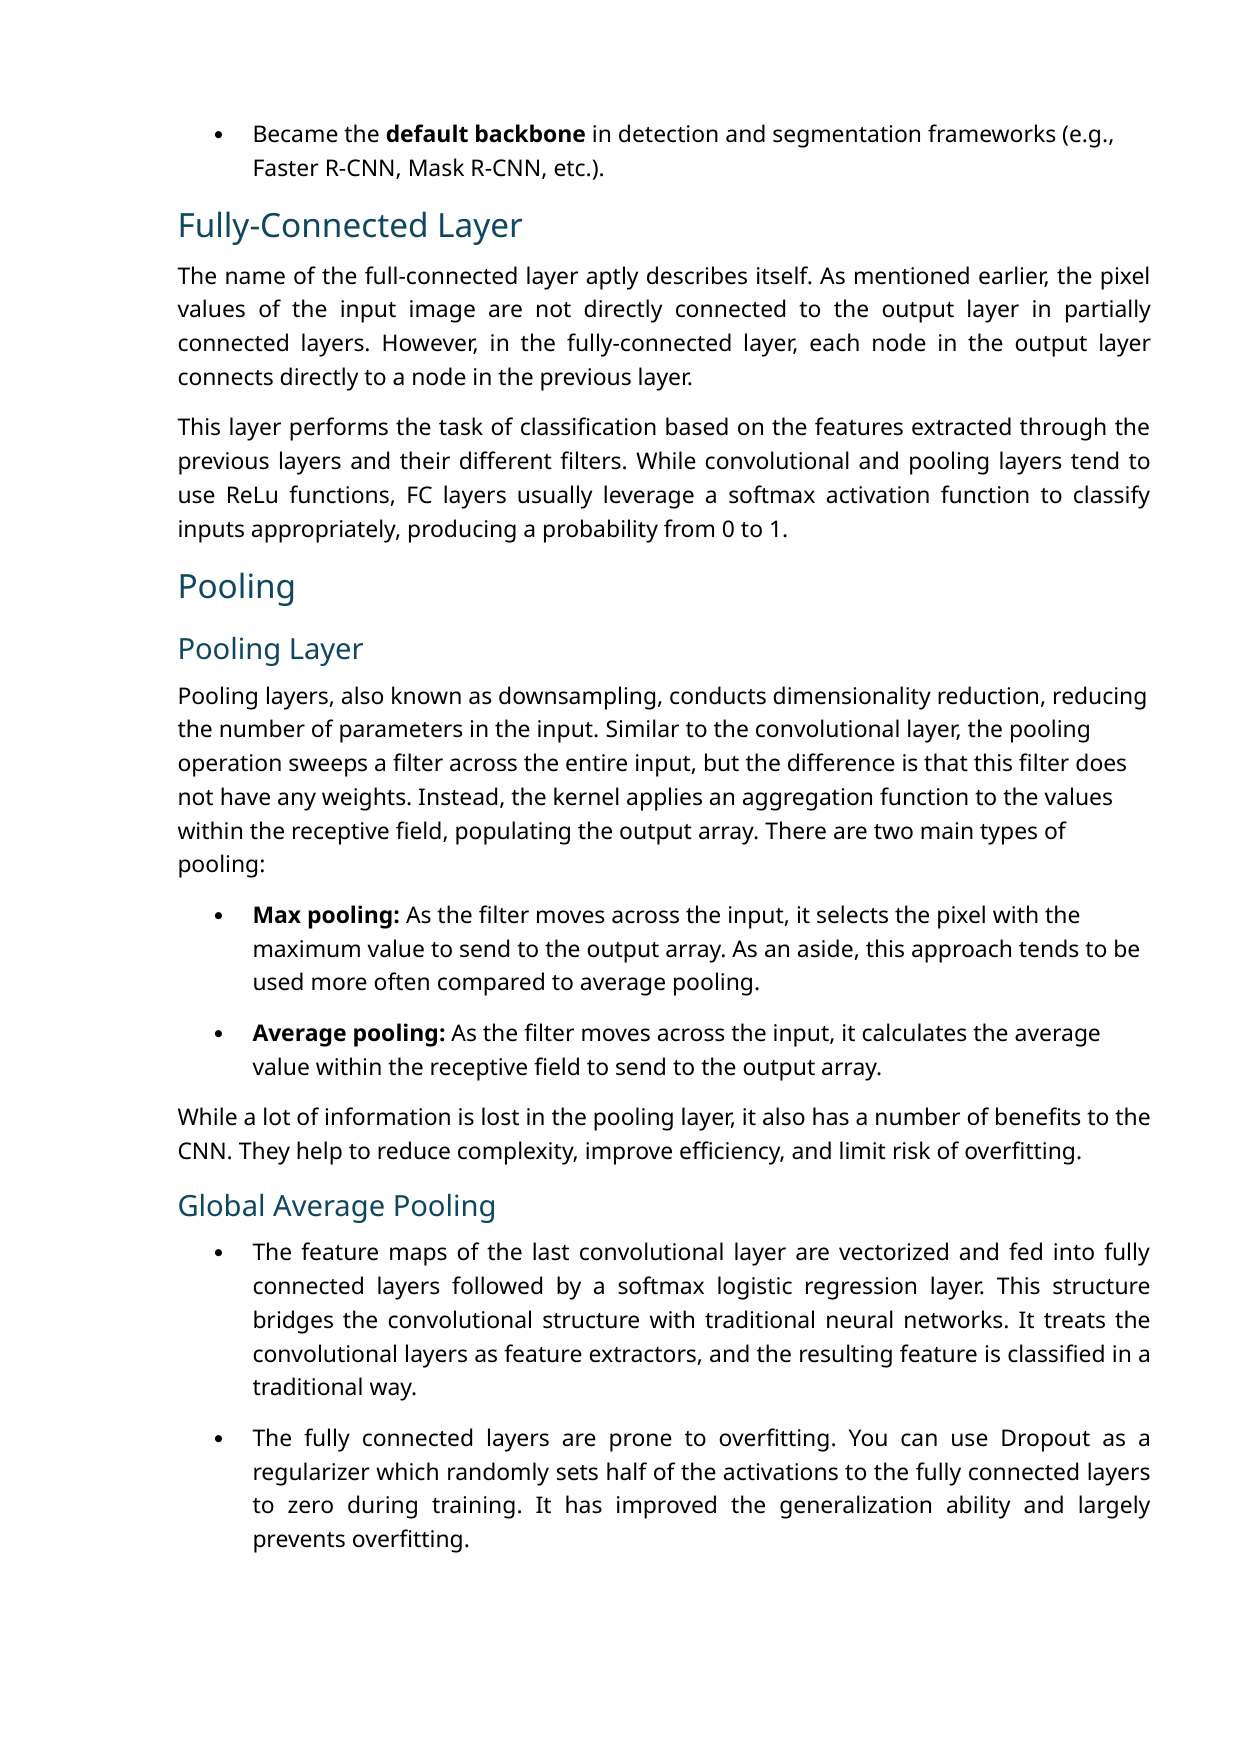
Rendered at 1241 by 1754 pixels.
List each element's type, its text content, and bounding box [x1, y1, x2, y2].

text While a lot of information is lost in the pooling layer, it also has a number of benefits to the CNN. They help to reduce complexity, improve efficiency, and limit risk of overfitting. [177, 1101, 1152, 1166]
subtitle Global Average Pooling [177, 1185, 1152, 1225]
subtitle Pooling Layer [177, 628, 1152, 668]
text This layer performs the task of classification based on the features extracted through the previous layers and their different filters. While convolutional and pooling layers tend to use ReLu functions, FC layers usually leverage a softmax activation function to classify inputs appropriately, producing a probability from 0 to 1. [177, 411, 1152, 544]
list The feature maps of the last convolutional layer are vectorized and fed into fully connected layers followed by a softmax logistic regression layer. This structure bridges the convolutional structure with traditional neural networks. It treats the convolutional layers as feature extractors, and the resulting feature is classified in a traditional way. [215, 1236, 1152, 1402]
text Pooling layers, also known as downsampling, conducts dimensionality reduction, reducing the number of parameters in the input. Similar to the convolutional layer, the pooling operation sweeps a filter across the entire input, but the difference is that this filter does not have any weights. Instead, the kernel applies an aggregation function to the values within the receptive field, populating the output array. There are two main types of pooling: [177, 680, 1152, 880]
subtitle Fully-Connected Layer [177, 202, 1152, 248]
list Average pooling: As the filter moves across the input, it calculates the average value within the receptive field to send to the output array. [215, 1017, 1152, 1082]
list The fully connected layers are prone to overfitting. You can use Dropout as a regularizer which randomly sets half of the activations to the fully connected layers to zero during training. It has improved the generalization ability and largely prevents overfitting. [215, 1422, 1152, 1554]
subtitle Pooling [177, 563, 1152, 608]
text The name of the full-connected layer aptly describes itself. As mentioned earlier, the pixel values of the input image are not directly connected to the output layer in partially connected layers. However, in the fully-connected layer, each node in the output layer connects directly to a node in the previous layer. [177, 259, 1152, 392]
list Max pooling: As the filter moves across the input, it selects the pixel with the maximum value to send to the output array. As an aside, this approach tends to be used more often compared to average pooling. [215, 899, 1152, 998]
list Became the default backbone in detection and segmentation frameworks (e.g., Faster R-CNN, Mask R-CNN, etc.). [215, 118, 1152, 183]
